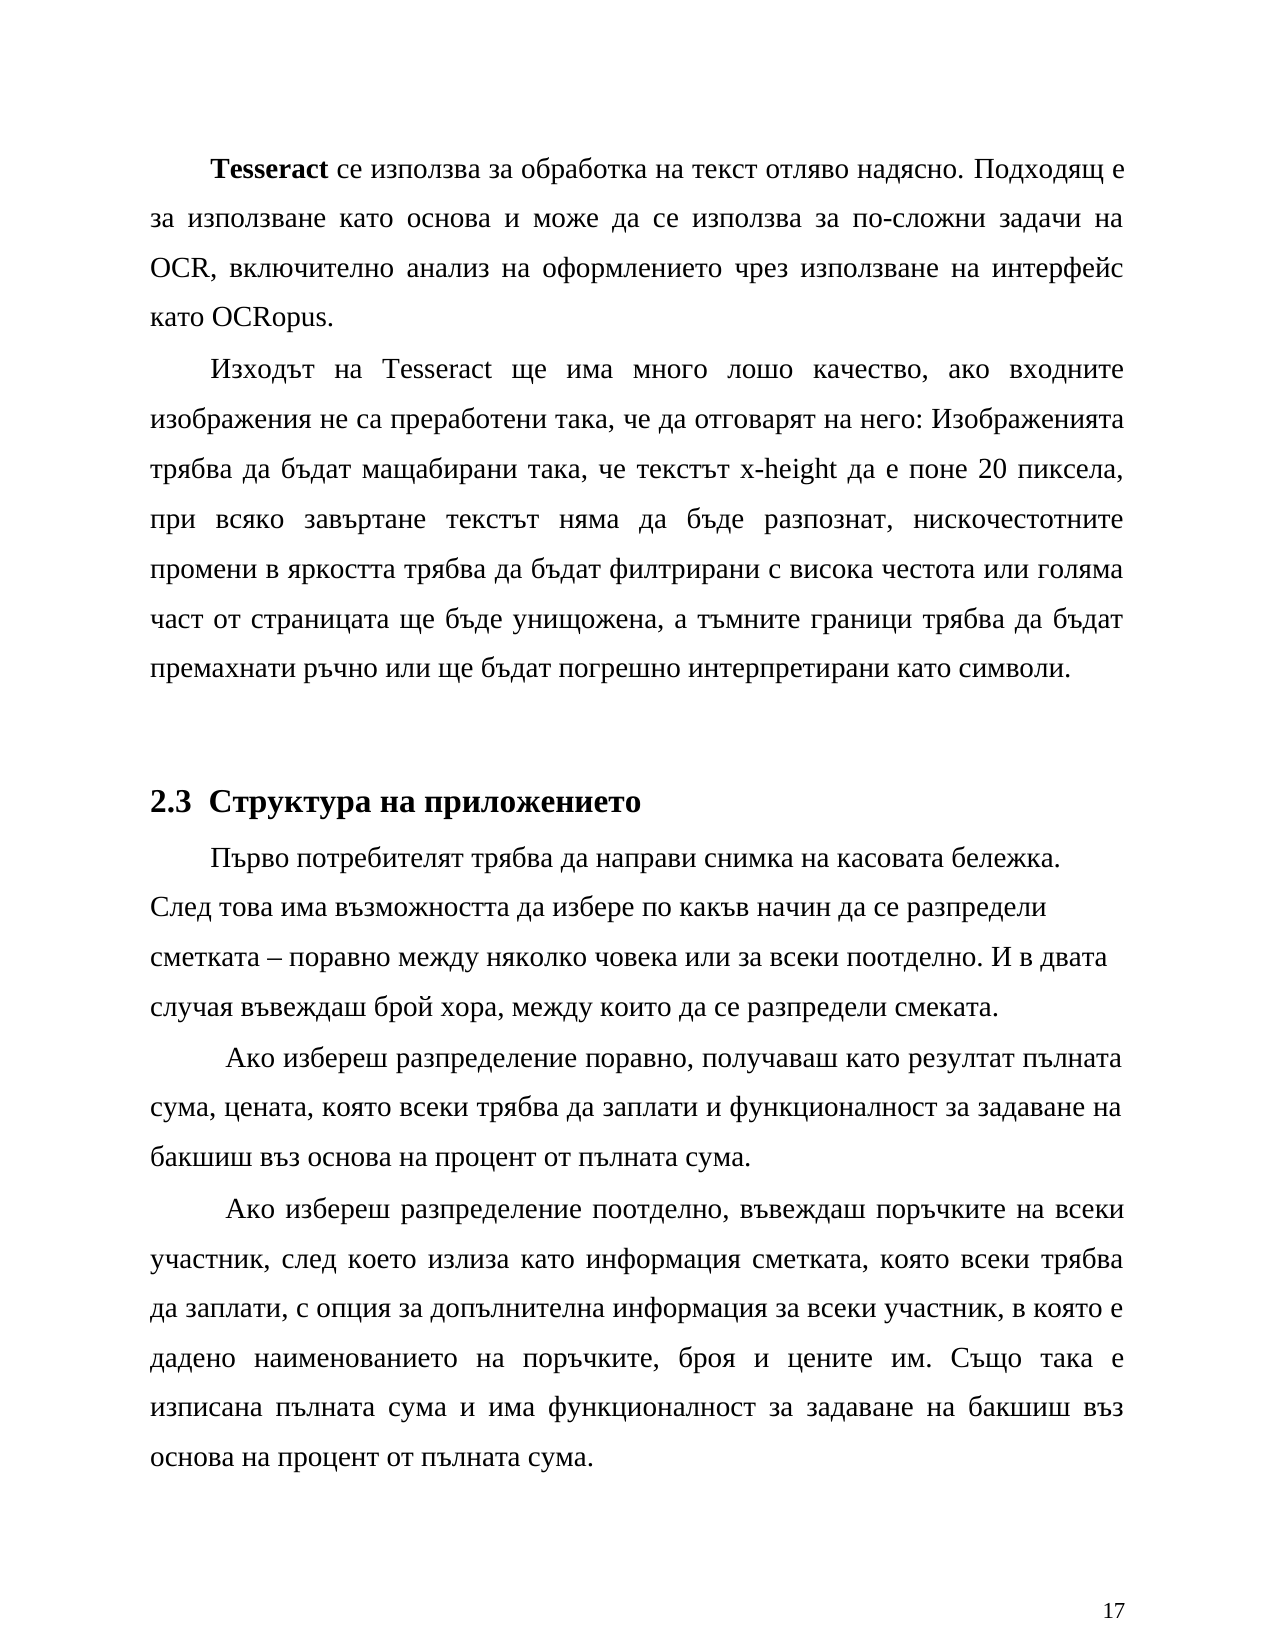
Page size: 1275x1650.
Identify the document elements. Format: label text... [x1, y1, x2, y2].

text Tesseract се използва за обработка на текст отляво надясно. Подходящ е за използване като основа и може да се използва за по-сложни задачи на OCR, включително анализ на оформлението чрез използване на интерфейс като OCRopus. [150, 151, 1125, 333]
text Първо потребителят трябва да направи снимка на касовата бележка. След това има възможността да избере по какъв начин да се разпредели сметката – поравно между няколко човека или за всеки поотделно. И в двата случая въвеждаш брой хора, между които да се разпредели смеката. [150, 840, 1123, 1022]
text Ако избереш разпределение поравно, получаваш като резултат пълната сума, цената, която всеки трябва да заплати и функционалност за задаване на бакшиш въз основа на процент от пълната сума. [150, 1040, 1123, 1172]
text Изходът на Tesseract ще има много лошо качество, ако входните изображения не са преработени така, че да отговарят на него: Изображенията трябва да бъдат мащабирани така, че текстът x-height да е поне 20 пиксела, при всяко завъртане текстът няма да бъде разпознат, нискочестотните промени в яркостта трябва да бъдат филтрирани с висока честота или голяма част от страницата ще бъде унищожена, а тъмните граници трябва да бъдат премахнати ръчно или ще бъдат погрешно интерпретирани като символи. [150, 351, 1125, 684]
subtitle 2.3 Структура на приложението [150, 781, 1125, 819]
text Ако избереш разпределение поотделно, въвеждаш поръчките на всеки участник, след което излиза като информация сметката, която всеки трябва да заплати, с опция за допълнителна информация за всеки участник, в която е дадено наименованието на поръчките, броя и цените им. Също така е изписана пълната сума и има функционалност за задаване на бакшиш въз основа на процент от пълната сума. [150, 1191, 1125, 1473]
